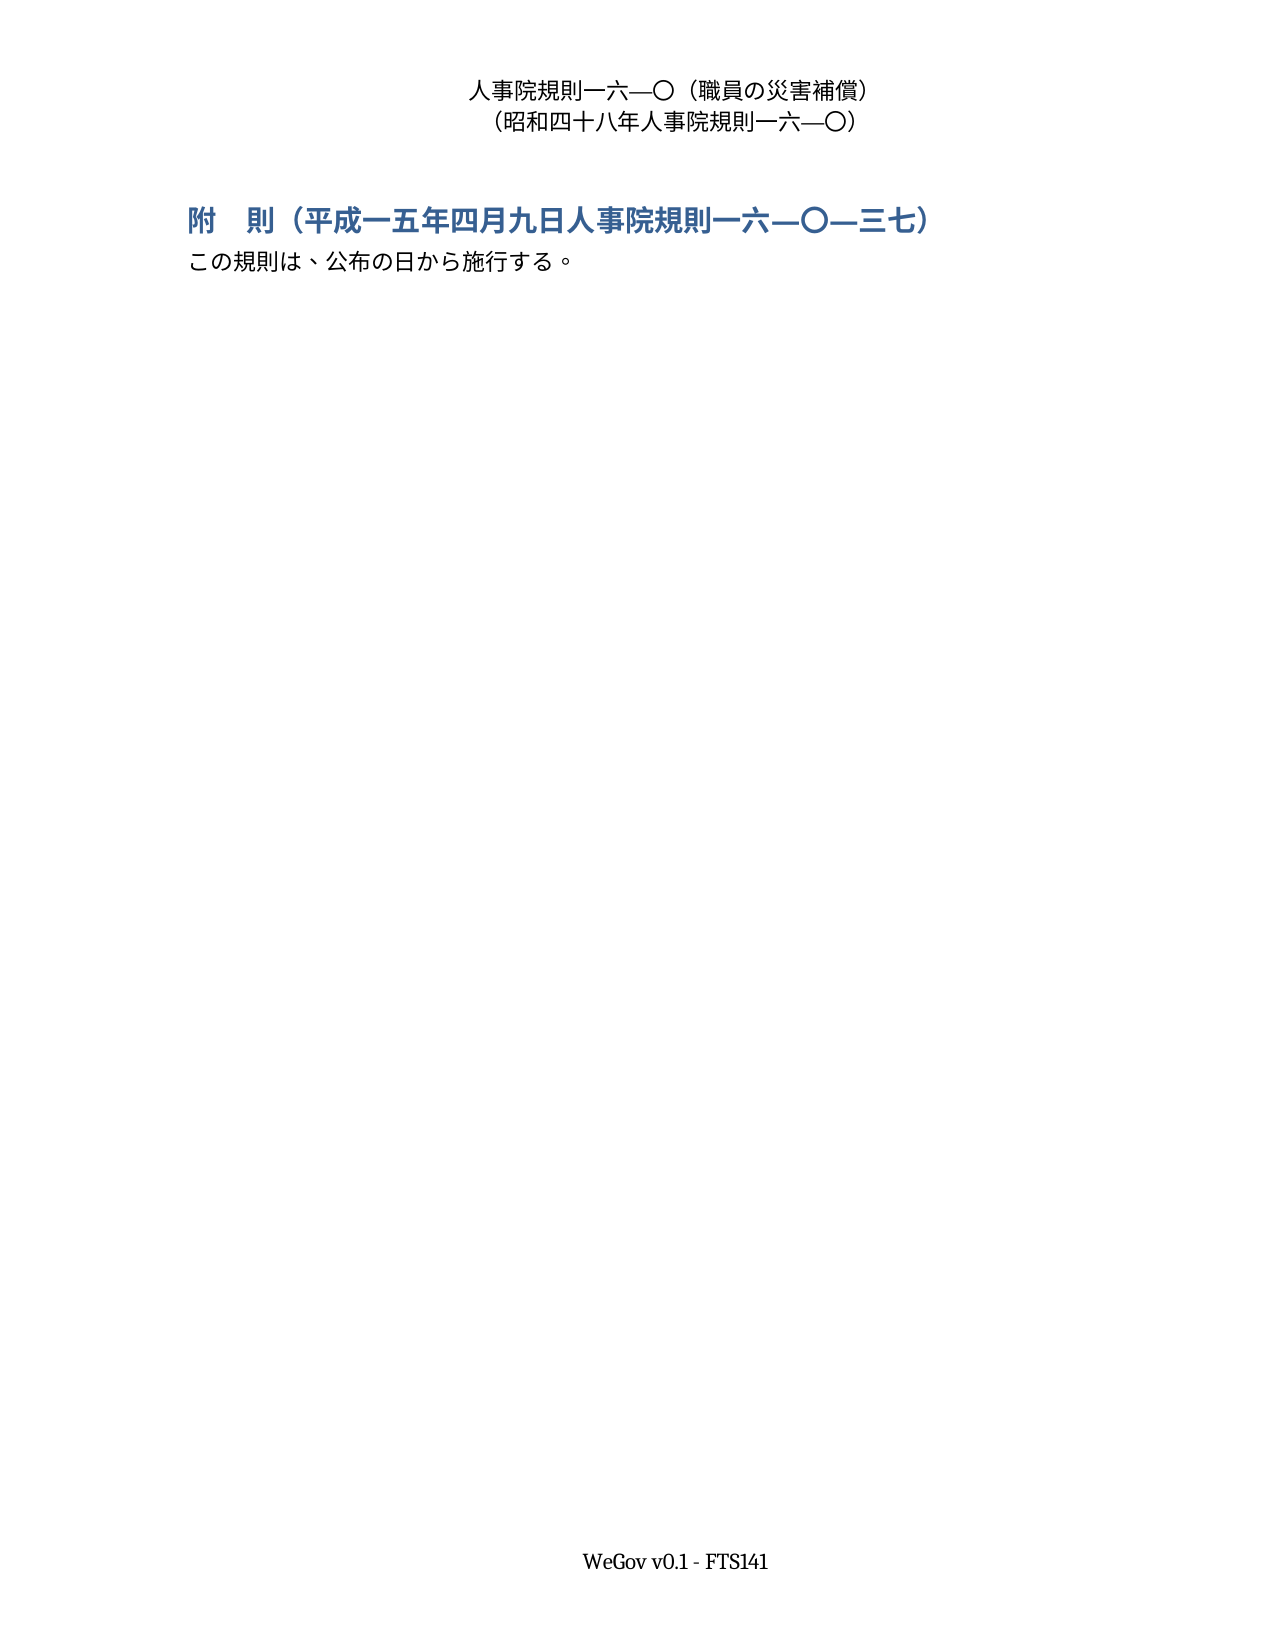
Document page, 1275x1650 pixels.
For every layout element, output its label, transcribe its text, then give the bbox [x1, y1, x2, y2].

subtitle 附 則（平成一五年四月九日人事院規則一六―〇―三七） [187, 200, 1087, 240]
text この規則は、公布の日から施行する。 [187, 246, 1087, 277]
